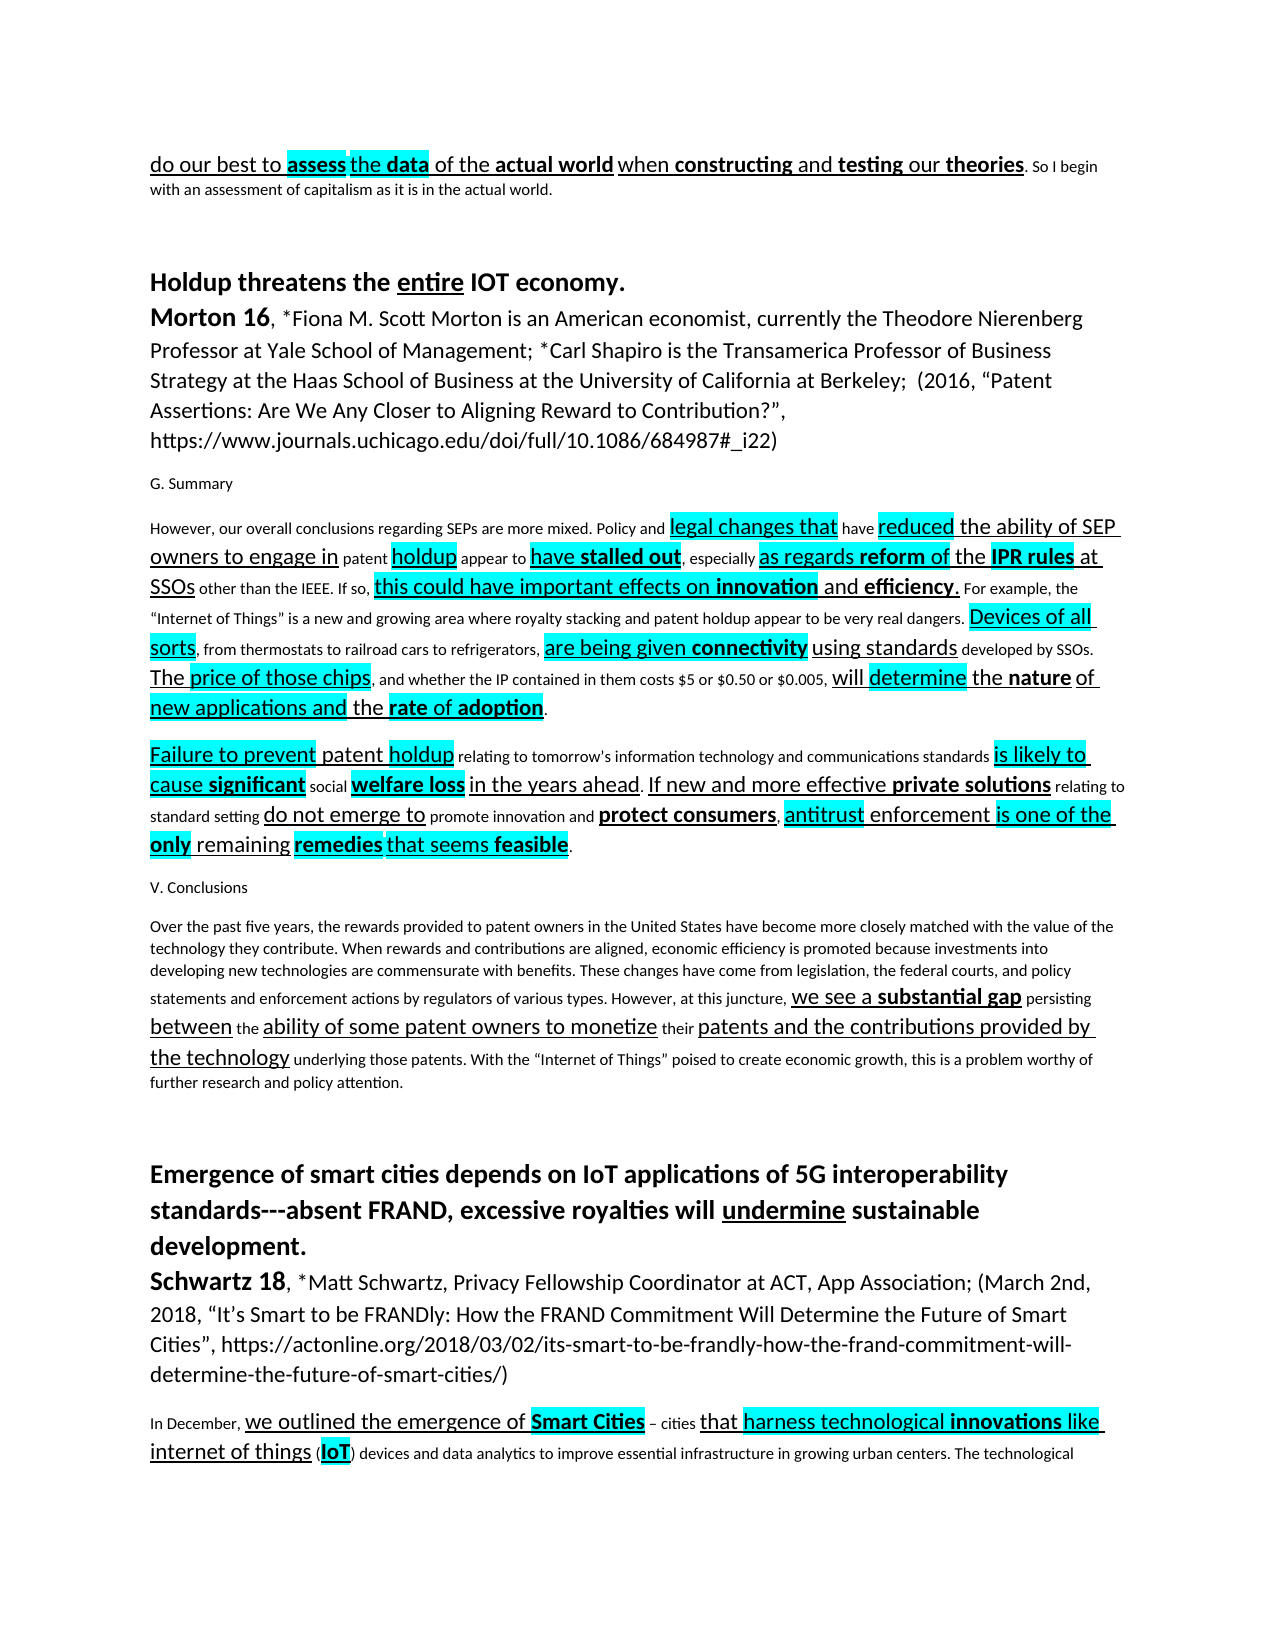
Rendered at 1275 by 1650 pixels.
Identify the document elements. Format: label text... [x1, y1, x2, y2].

subtitle Holdup threatens the entire IOT economy. [150, 265, 1125, 298]
subtitle Emergence of smart cities depends on IoT applications of 5G interoperability standards---absent FRAND, excessive royalties will undermine sustainable development. [150, 1158, 1125, 1262]
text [150, 150, 1125, 200]
text Morton 16, *Fiona M. Scott Morton is an American economist, currently the Theodore Nierenberg Professor at Yale School of Management; *Carl Shapiro is the Transamerica Professor of Business Strategy at the Haas School of Business at the University of California at Berkeley; (2016, “Patent Assertions: Are We Any Closer to Aligning Reward to Contribution?”, https://www.journals.uchicago.edu/doi/full/10.1086/684987#_i22) [150, 301, 1125, 454]
text However, our overall conclusions regarding SEPs are more mixed. Policy and legal changes that have reduced the ability of SEP owners to engage in patent holdup appear to have stalled out, especially as regards reform of the IPR rules at SSOs other than the IEEE. If so, this could have important effects on innovation and efficiency. For example, the “Internet of Things” is a new and growing area where royalty stacking and patent holdup appear to be very real dangers. Devices of all sorts, from thermostats to railroad cars to refrigerators, are being given connectivity using standards developed by SSOs. The price of those chips, and whether the IP contained in them costs $5 or $0.50 or $0.005, will determine the nature of new applications and the rate of adoption. [150, 512, 1125, 721]
text Schwartz 18, *Matt Schwartz, Privacy Fellowship Coordinator at ACT, App Association; (March 2nd, 2018, “It’s Smart to be FRANDly: How the FRAND Commitment Will Determine the Future of Smart Cities”, https://actonline.org/2018/03/02/its-smart-to-be-frandly-how-the-frand-commitment-will-determine-the-future-of-smart-cities/) [150, 1264, 1125, 1388]
text G. Summary [150, 473, 1125, 494]
text Failure to prevent patent holdup relating to tomorrow’s information technology and communications standards is likely to cause significant social welfare loss in the years ahead. If new and more effective private solutions relating to standard setting do not emerge to promote innovation and protect consumers, antitrust enforcement is one of the only remaining remedies that seems feasible. [150, 740, 1125, 859]
text V. Conclusions [150, 877, 1125, 898]
text Over the past five years, the rewards provided to patent owners in the United States have become more closely matched with the value of the technology they contribute. When rewards and contributions are aligned, economic efficiency is promoted because investments into developing new technologies are commensurate with benefits. These changes have come from legislation, the federal courts, and policy statements and enforcement actions by regulators of various types. However, at this juncture, we see a substantial gap persisting between the ability of some patent owners to monetize their patents and the contributions provided by the technology underlying those patents. With the “Internet of Things” poised to create economic growth, this is a problem worthy of further research and policy attention. [150, 916, 1125, 1093]
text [150, 1407, 1125, 1465]
